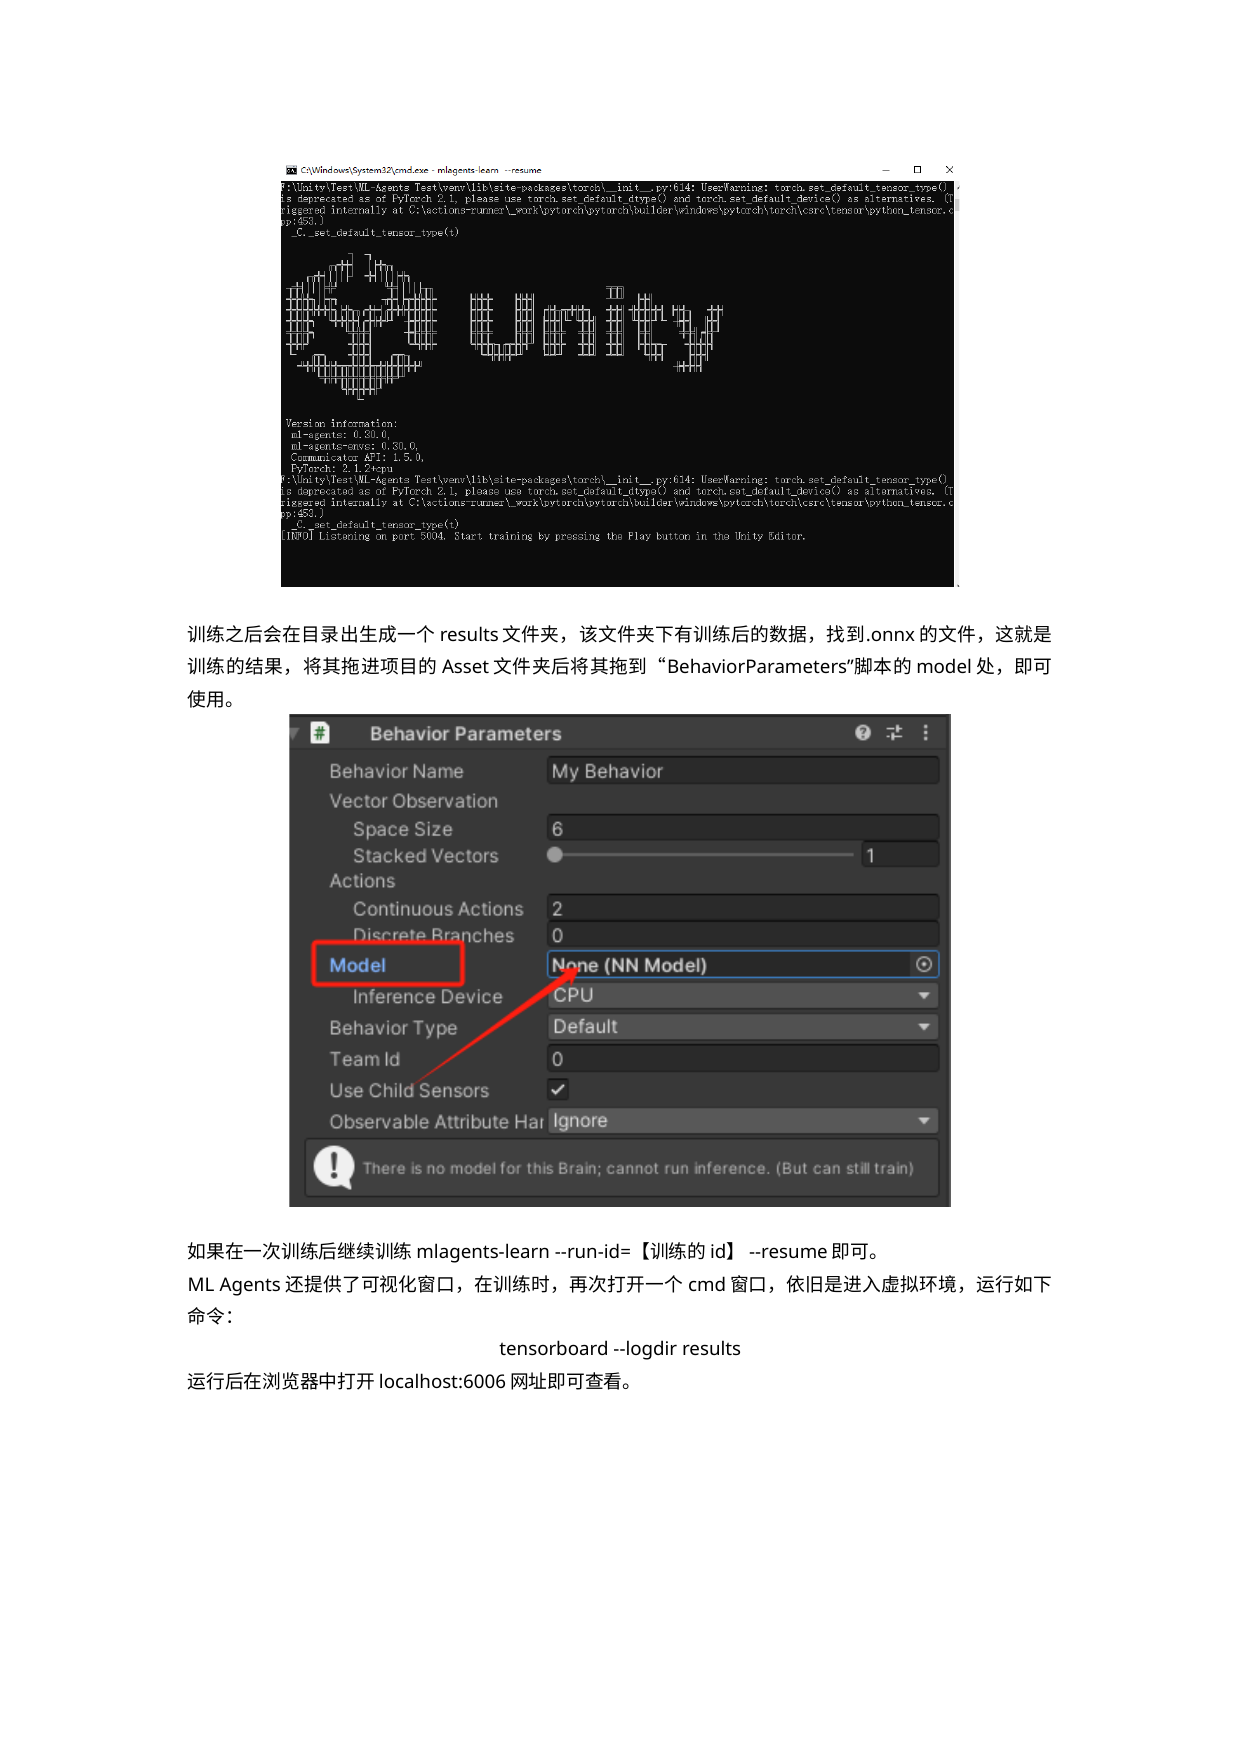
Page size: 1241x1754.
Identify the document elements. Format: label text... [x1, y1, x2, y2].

picture [281, 162, 960, 587]
text 运行后在浏览器中打开localhost:6006网址即可查看。 [187, 1364, 1053, 1397]
text 训练之后会在目录出生成一个results文件夹，该文件夹下有训练后的数据，找到.onnx的文件，这就是训练的结果，将其拖进项目的Asset文件夹后将其拖到“BehaviorParameters”脚本的model处，即可使用。 [187, 617, 1053, 714]
text 如果在一次训练后继续训练mlagents-learn --run-id=【训练的id】 --resume即可。 [187, 1234, 1053, 1267]
picture [289, 714, 951, 1207]
text tensorboard --logdir results [187, 1332, 1053, 1364]
text ML Agents还提供了可视化窗口，在训练时，再次打开一个cmd窗口，依旧是进入虚拟环境，运行如下命令： [187, 1267, 1053, 1332]
